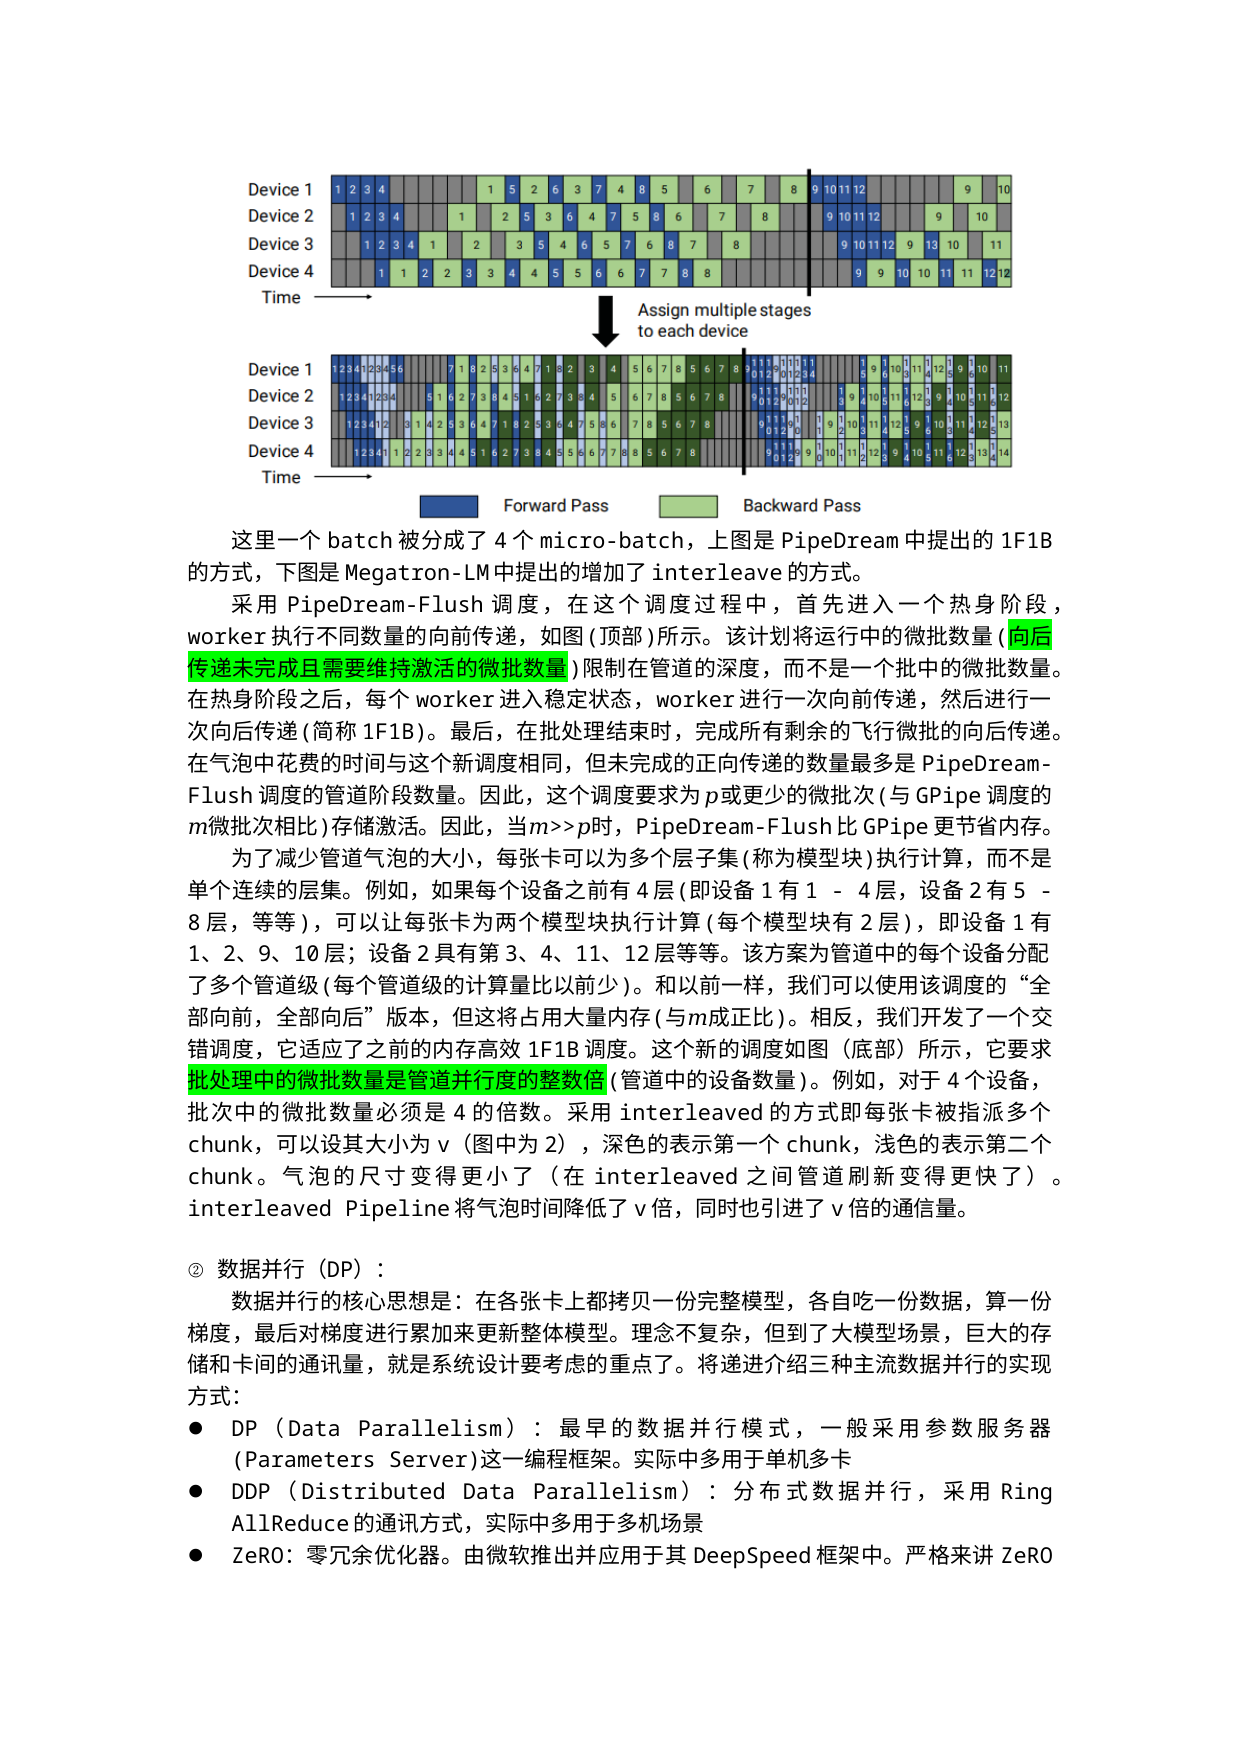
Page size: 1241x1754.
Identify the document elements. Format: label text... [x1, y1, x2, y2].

text 数据并行的核心思想是：在各张卡上都拷贝一份完整模型，各自吃一份数据，算一份梯度，最后对梯度进行累加来更新整体模型。理念不复杂，但到了大模型场景，巨大的存储和卡间的通讯量，就是系统设计要考虑的重点了。将递进介绍三种主流数据并行的实现方式： [187, 1284, 1053, 1411]
picture [231, 162, 1029, 524]
text 采用PipeDream-Flush调度，在这个调度过程中，首先进入一个热身阶段，worker执行不同数量的向前传递，如图(顶部)所示。该计划将运行中的微批数量(向后传递未完成且需要维持激活的微批数量)限制在管道的深度，而不是一个批中的微批数量。在热身阶段之后，每个worker进入稳定状态，worker进行一次向前传递，然后进行一次向后传递(简称1F1B)。最后，在批处理结束时，完成所有剩余的飞行微批的向后传递。在气泡中花费的时间与这个新调度相同，但未完成的正向传递的数量最多是PipeDream-Flush调度的管道阶段数量。因此，这个调度要求为𝑝或更少的微批次(与GPipe调度的𝑚微批次相比)存储激活。因此，当𝑚>>𝑝时，PipeDream-Flush比GPipe更节省内存。 [187, 587, 1053, 841]
list DP（Data Parallelism）：最早的数据并行模式，一般采用参数服务器(Parameters Server)这一编程框架。实际中多用于单机多卡 [187, 1411, 1053, 1474]
text 为了减少管道气泡的大小，每张卡可以为多个层子集(称为模型块)执行计算，而不是单个连续的层集。例如，如果每个设备之前有4层(即设备1有1 - 4层，设备2有5 - 8层，等等)，可以让每张卡为两个模型块执行计算(每个模型块有2层)，即设备1有1、2、9、10层；设备2具有第3、4、11、12层等等。该方案为管道中的每个设备分配了多个管道级(每个管道级的计算量比以前少)。和以前一样，我们可以使用该调度的“全部向前，全部向后”版本，但这将占用大量内存(与𝑚成正比)。相反，我们开发了一个交错调度，它适应了之前的内存高效1F1B调度。这个新的调度如图（底部）所示，它要求批处理中的微批数量是管道并行度的整数倍(管道中的设备数量)。例如，对于4个设备，批次中的微批数量必须是4的倍数。采用interleaved的方式即每张卡被指派多个chunk，可以设其大小为v（图中为2），深色的表示第一个chunk，浅色的表示第二个chunk。气泡的尺寸变得更小了（在interleaved之间管道刷新变得更快了）。interleaved Pipeline将气泡时间降低了v倍，同时也引进了v倍的通信量。 [187, 841, 1053, 1222]
list DDP（Distributed Data Parallelism）：分布式数据并行，采用Ring AllReduce的通讯方式，实际中多用于多机场景 [187, 1474, 1053, 1538]
text ② 数据并行（DP）： [187, 1252, 1053, 1284]
text 这里一个batch被分成了4个micro-batch，上图是PipeDream中提出的1F1B的方式，下图是Megatron-LM中提出的增加了interleave的方式。 [187, 523, 1053, 587]
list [187, 1538, 1053, 1569]
